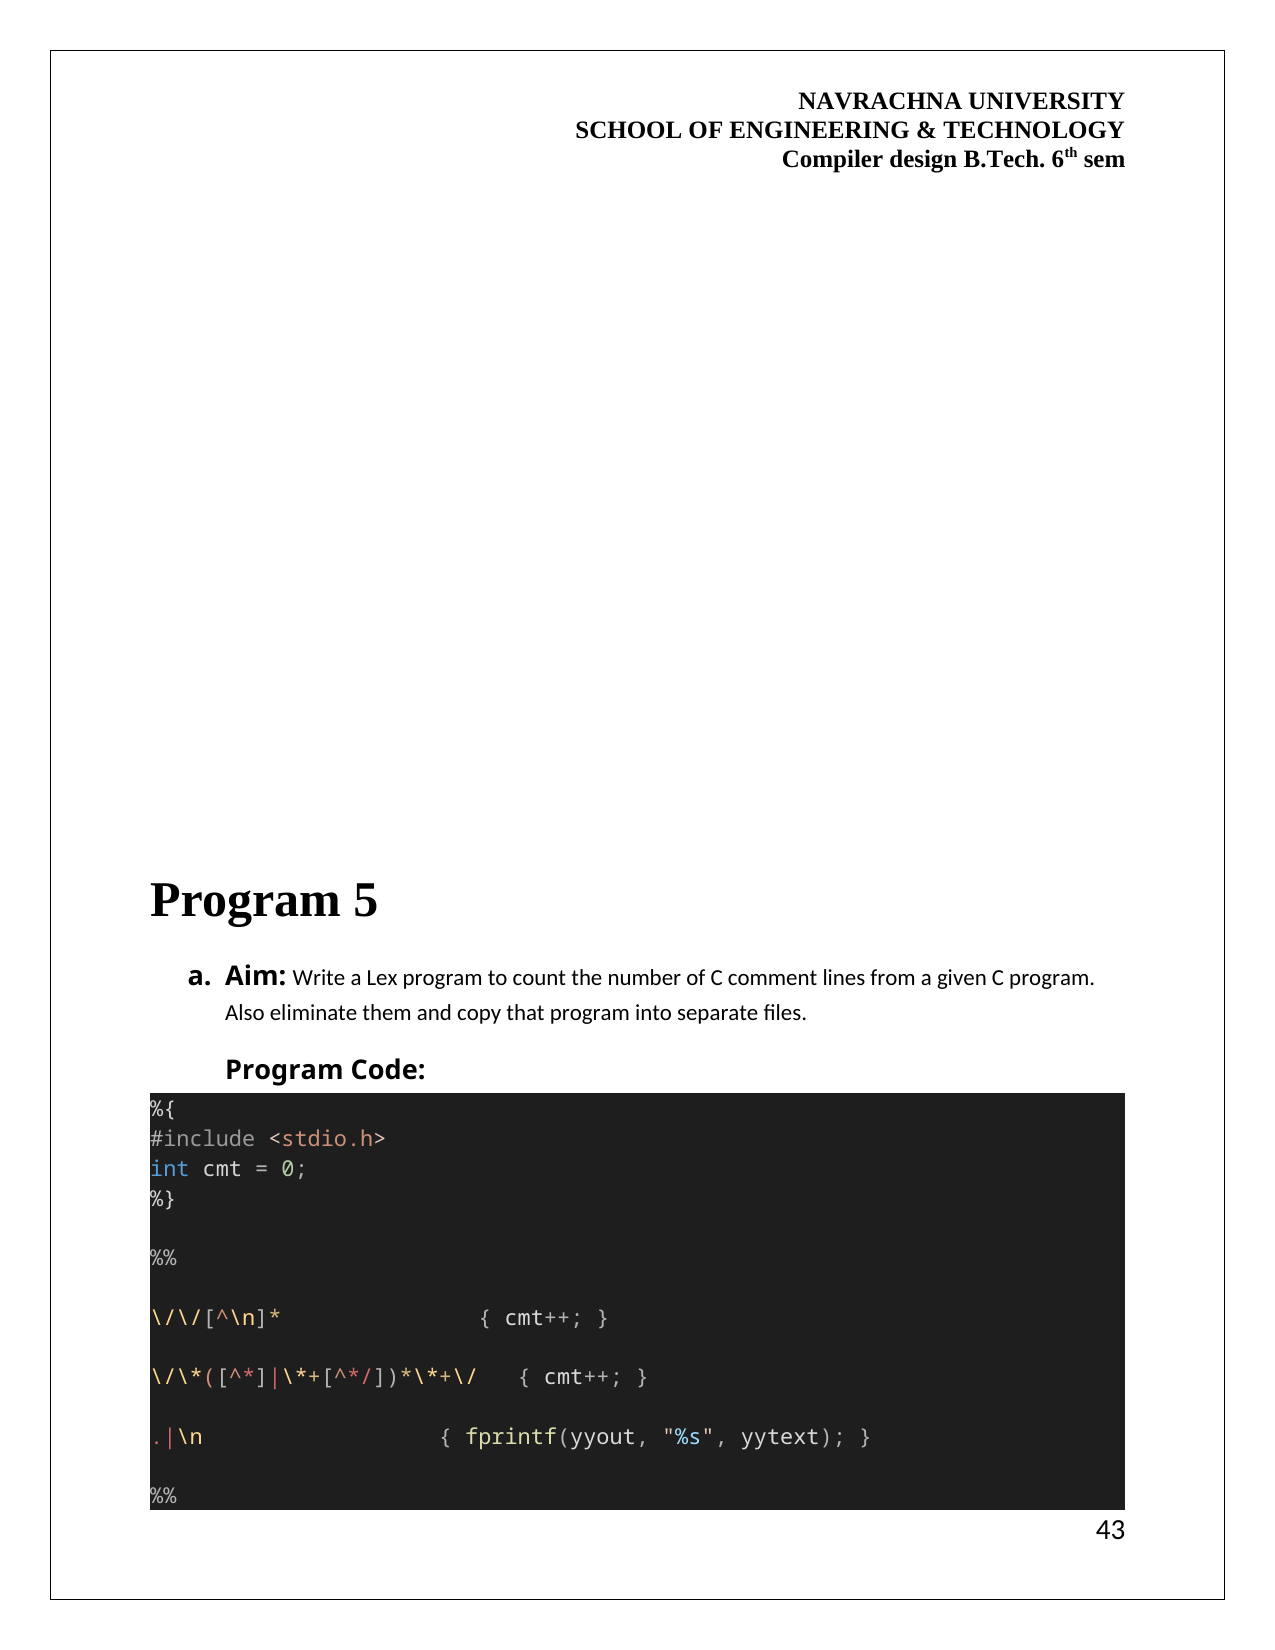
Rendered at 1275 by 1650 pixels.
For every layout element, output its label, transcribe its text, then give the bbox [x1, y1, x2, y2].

text %% [150, 1480, 1125, 1510]
text %} [150, 1182, 1125, 1212]
text \/\*([^*]|\*+[^*/])*\*+\/ { cmt++; } [150, 1361, 1125, 1391]
text %% [150, 1242, 1125, 1272]
text #include <stdio.h> [150, 1123, 1125, 1153]
list Aim: Write a Lex program to count the number of C comment lines from a given C program. Also eliminate them and copy that program into separate files. [187, 957, 1125, 1026]
text %{ [150, 1093, 1125, 1123]
subtitle Program 5 [150, 870, 1125, 927]
text .|\n { fprintf(yyout, "%s", yytext); } [150, 1421, 1125, 1451]
text \/\/[^\n]* { cmt++; } [150, 1302, 1125, 1331]
subtitle Program Code: [225, 1051, 1125, 1088]
text int cmt = 0; [150, 1153, 1125, 1182]
